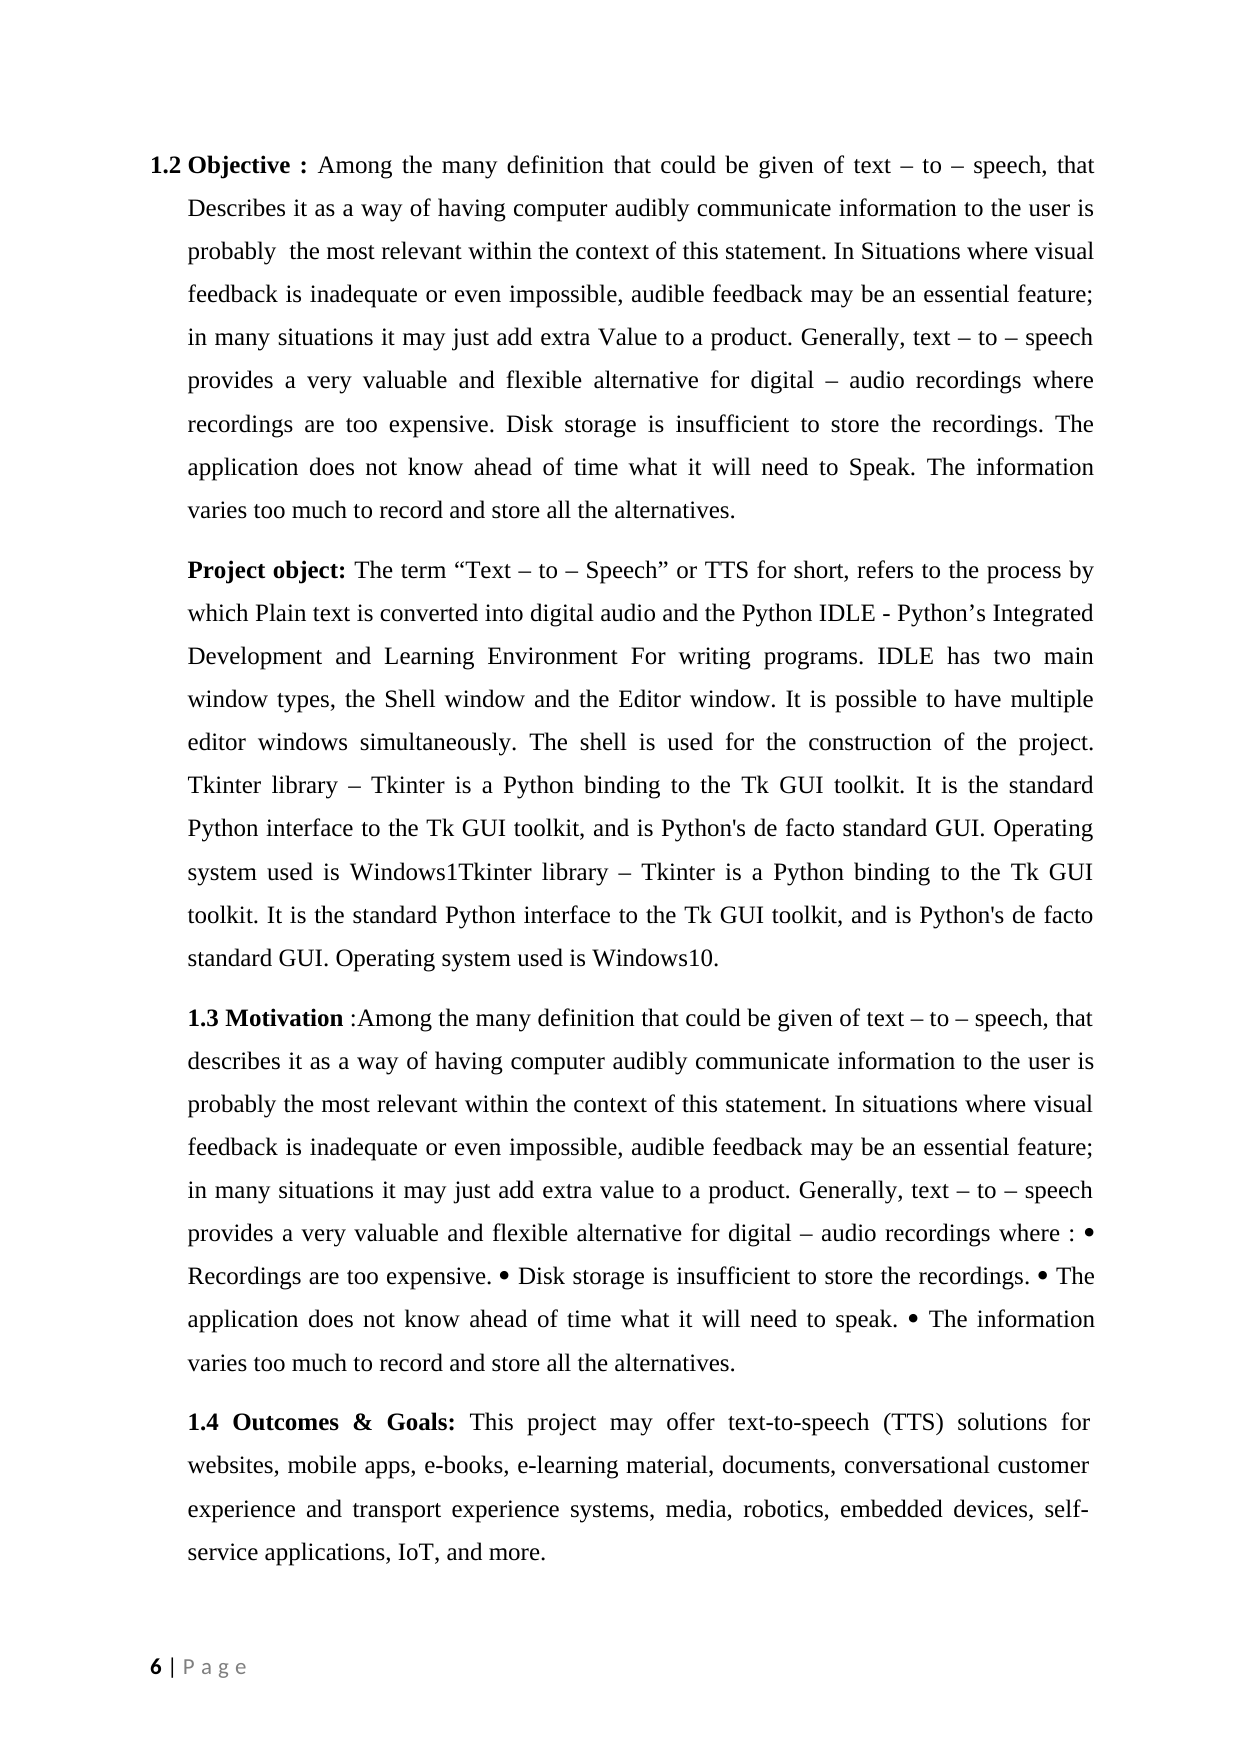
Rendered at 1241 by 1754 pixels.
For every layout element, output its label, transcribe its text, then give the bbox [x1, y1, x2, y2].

list Objective : Among the many definition that could be given of text – to – speech, that Describes it as a way of having computer audibly communicate information to the user is probably the most relevant within the context of this statement. In Situations where visual feedback is inadequate or even impossible, audible feedback may be an essential feature; in many situations it may just add extra Value to a product. Generally, text – to – speech provides a very valuable and flexible alternative for digital – audio recordings where recordings are too expensive. Disk storage is insufficient to store the recordings. The application does not know ahead of time what it will need to Speak. The information varies too much to record and store all the alternatives. [150, 150, 1095, 524]
text 1.4 Outcomes & Goals: This project may offer text-to-speech (TTS) solutions for websites, mobile apps, e-books, e-learning material, documents, conversational customer experience and transport experience systems, media, robotics, embedded devices, self-service applications, IoT, and more. [187, 1407, 1090, 1566]
text Project object: The term “Text – to – Speech” or TTS for short, refers to the process by which Plain text is converted into digital audio and the Python IDLE - Python’s Integrated Development and Learning Environment For writing programs. IDLE has two main window types, the Shell window and the Editor window. It is possible to have multiple editor windows simultaneously. The shell is used for the construction of the project. Tkinter library – Tkinter is a Python binding to the Tk GUI toolkit. It is the standard Python interface to the Tk GUI toolkit, and is Python's de facto standard GUI. Operating system used is Windows1Tkinter library – Tkinter is a Python binding to the Tk GUI toolkit. It is the standard Python interface to the Tk GUI toolkit, and is Python's de facto standard GUI. Operating system used is Windows10. [187, 555, 1095, 972]
text 1.3 Motivation :Among the many definition that could be given of text – to – speech, that describes it as a way of having computer audibly communicate information to the user is probably the most relevant within the context of this statement. In situations where visual feedback is inadequate or even impossible, audible feedback may be an essential feature; in many situations it may just add extra value to a product. Generally, text – to – speech provides a very valuable and flexible alternative for digital – audio recordings where : Recordings are too expensive. Disk storage is insufficient to store the recordings. The application does not know ahead of time what it will need to speak. The information varies too much to record and store all the alternatives. [187, 1003, 1095, 1376]
